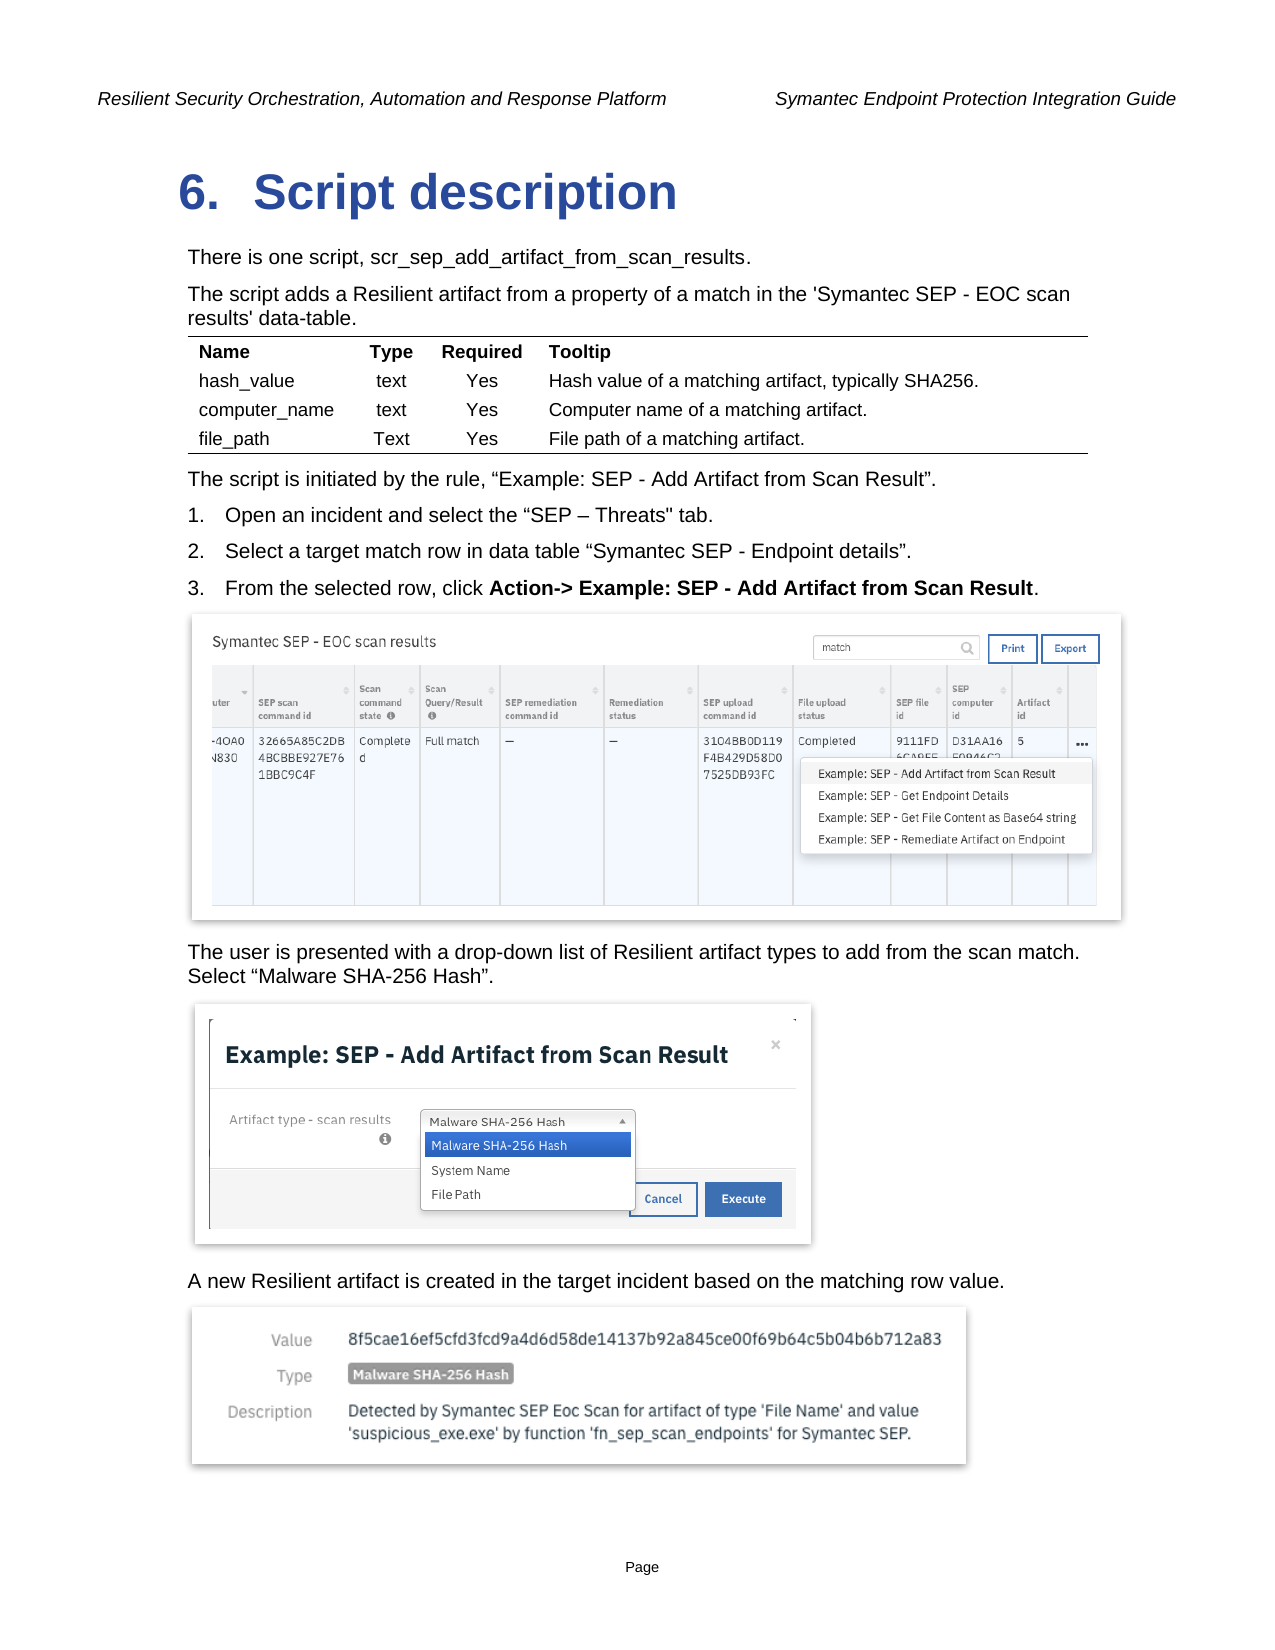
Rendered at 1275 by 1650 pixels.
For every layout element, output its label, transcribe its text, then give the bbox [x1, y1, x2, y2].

table_cell Yes [427, 424, 537, 453]
subtitle Script description [178, 162, 1087, 220]
list Select a target match row in data table “Symantec SEP - Endpoint details”. [187, 539, 1087, 563]
list From the selected row, click Action-> Example: SEP - Add Artifact from Scan Result. [187, 576, 1087, 600]
text A new Resilient artifact is created in the target incident based on the matching row value. [187, 1269, 1087, 1293]
text The script is initiated by the rule, “Example: SEP - Add Artifact from Scan Result”. [187, 466, 1087, 490]
table_cell Yes [427, 395, 537, 424]
table_cell computer_name [188, 395, 356, 424]
text The user is presented with a drop-down list of Resilient artifact types to add from the scan match. Select “Malware SHA-256 Hash”. [187, 939, 1087, 987]
picture [206, 629, 1106, 906]
table_cell Computer name of a matching artifact. [537, 395, 1087, 424]
table_header Required [427, 337, 537, 366]
table_header Type [356, 337, 427, 366]
text The script adds a Resilient artifact from a property of a match in the 'Symantec SEP - EOC scan results' data-table. [187, 281, 1087, 329]
table_header Tooltip [537, 337, 1087, 366]
table_cell File path of a matching artifact. [537, 424, 1087, 453]
table_header Name [188, 337, 356, 366]
table_cell Yes [427, 366, 537, 395]
text There is one script, scr_sep_add_artifact_from_scan_results. [187, 245, 1087, 269]
list Open an incident and select the “SEP – Threats" tab. [187, 503, 1087, 527]
table_cell text [356, 366, 427, 395]
picture [206, 1322, 952, 1450]
table_cell Hash value of a matching artifact, typically SHA256. [537, 366, 1087, 395]
table_cell file_path [188, 424, 356, 453]
picture [209, 1019, 796, 1229]
table_cell hash_value [188, 366, 356, 395]
table_cell Text [356, 424, 427, 453]
table_cell text [356, 395, 427, 424]
